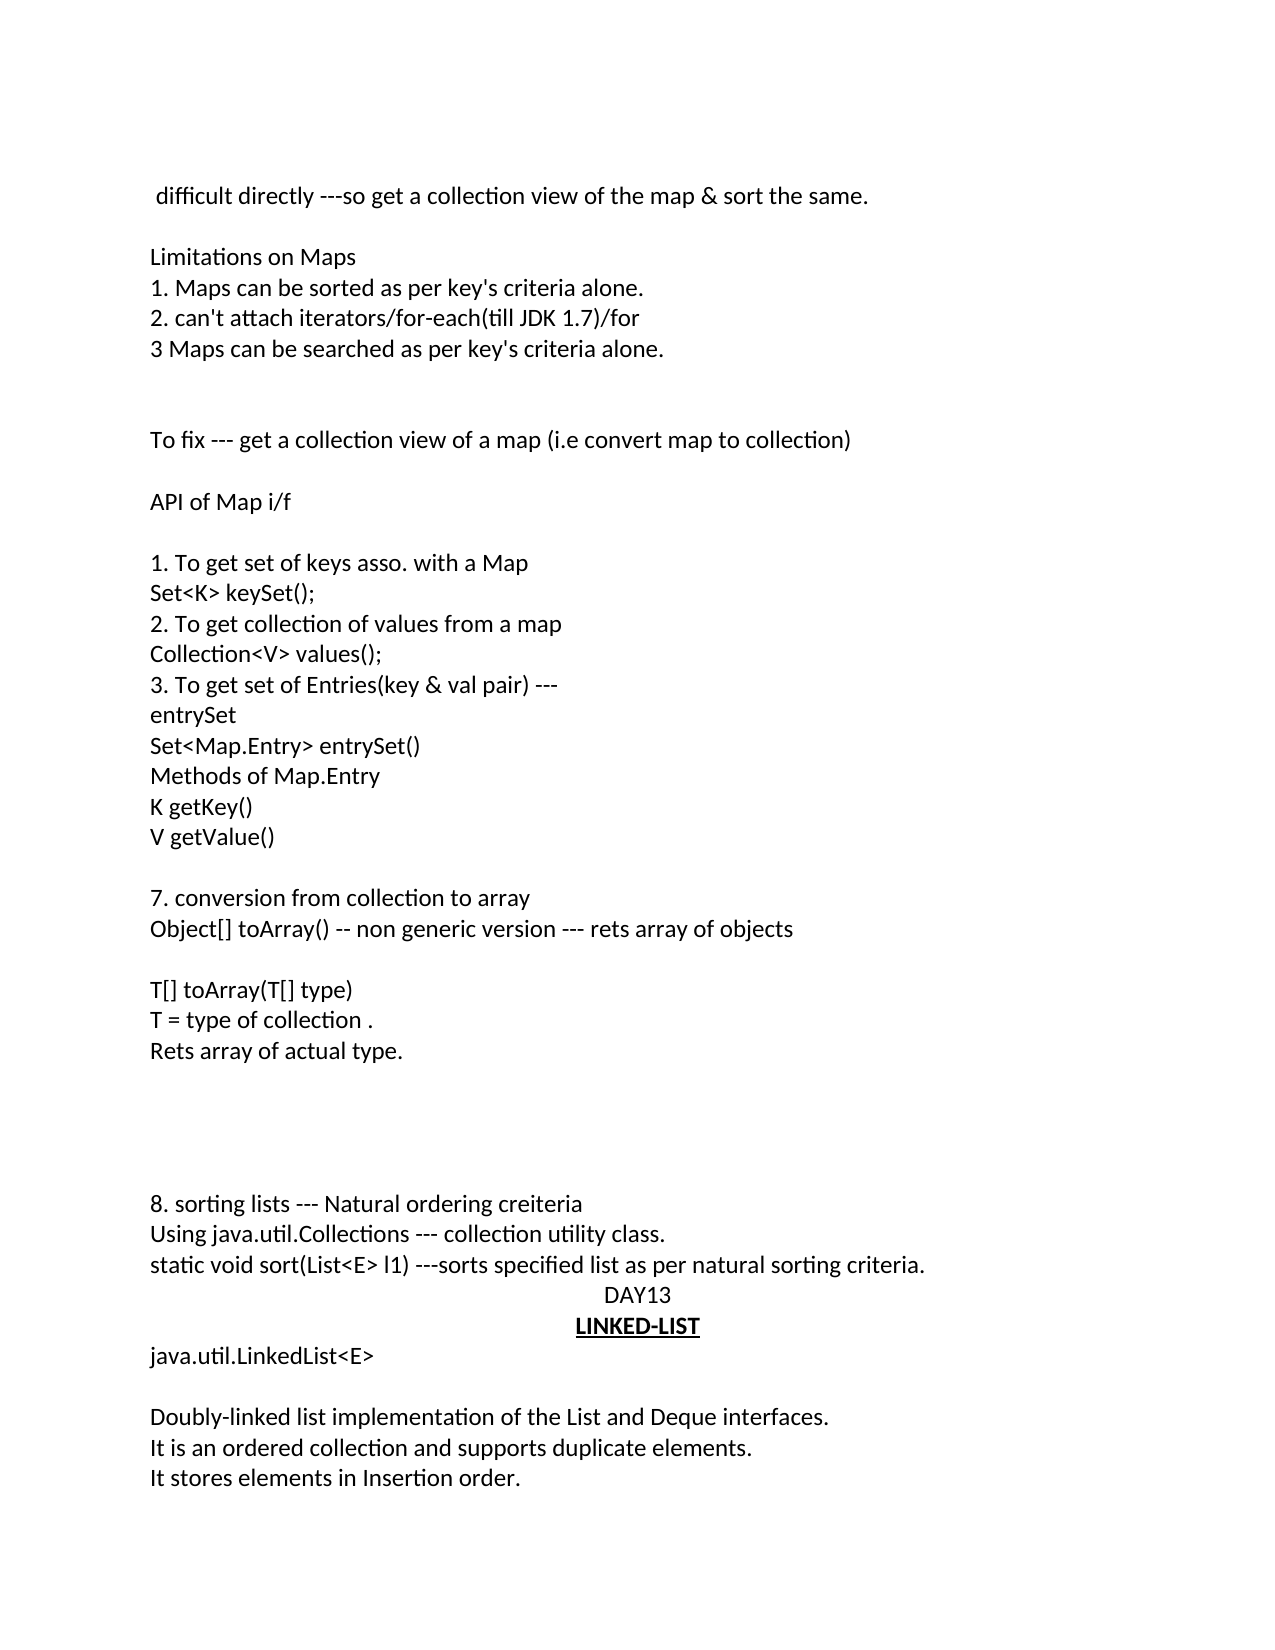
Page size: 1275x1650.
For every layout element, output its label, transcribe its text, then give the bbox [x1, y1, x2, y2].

text T[] toArray(T[] type) [150, 974, 1125, 1004]
text java.util.LinkedList<E> [150, 1340, 1125, 1371]
text Set<Map.Entry> entrySet() [150, 730, 1125, 760]
text 3. To get set of Entries(key & val pair) --- [150, 669, 1125, 699]
text Doubly-linked list implementation of the List and Deque interfaces. [150, 1401, 1125, 1432]
text Collection<V> values(); [150, 638, 1125, 669]
text 8. sorting lists --- Natural ordering creiteria [150, 1188, 1125, 1218]
text difficult directly ---so get a collection view of the map & sort the same. [150, 181, 1125, 211]
text 7. conversion from collection to array [150, 882, 1125, 913]
text Limitations on Maps [150, 242, 1125, 272]
text K getKey() [150, 791, 1125, 821]
text LINKED-LIST [150, 1310, 1125, 1340]
text V getValue() [150, 821, 1125, 852]
text API of Map i/f [150, 486, 1125, 516]
text entrySet [150, 699, 1125, 730]
text To fix --- get a collection view of a map (i.e convert map to collection) [150, 425, 1125, 455]
text It stores elements in Insertion order. [150, 1462, 1125, 1493]
text DAY13 [150, 1279, 1125, 1310]
text 2. To get collection of values from a map [150, 608, 1125, 638]
text 1. Maps can be sorted as per key's criteria alone. [150, 272, 1125, 303]
text Set<K> keySet(); [150, 577, 1125, 608]
text It is an ordered collection and supports duplicate elements. [150, 1432, 1125, 1462]
text T = type of collection . [150, 1004, 1125, 1035]
text Methods of Map.Entry [150, 760, 1125, 791]
text 1. To get set of keys asso. with a Map [150, 547, 1125, 577]
text Rets array of actual type. [150, 1035, 1125, 1066]
text 2. can't attach iterators/for-each(till JDK 1.7)/for [150, 303, 1125, 333]
text Using java.util.Collections --- collection utility class. [150, 1218, 1125, 1249]
text Object[] toArray() -- non generic version --- rets array of objects [150, 913, 1125, 943]
text static void sort(List<E> l1) ---sorts specified list as per natural sorting criteria. [150, 1249, 1125, 1279]
text 3 Maps can be searched as per key's criteria alone. [150, 333, 1125, 364]
